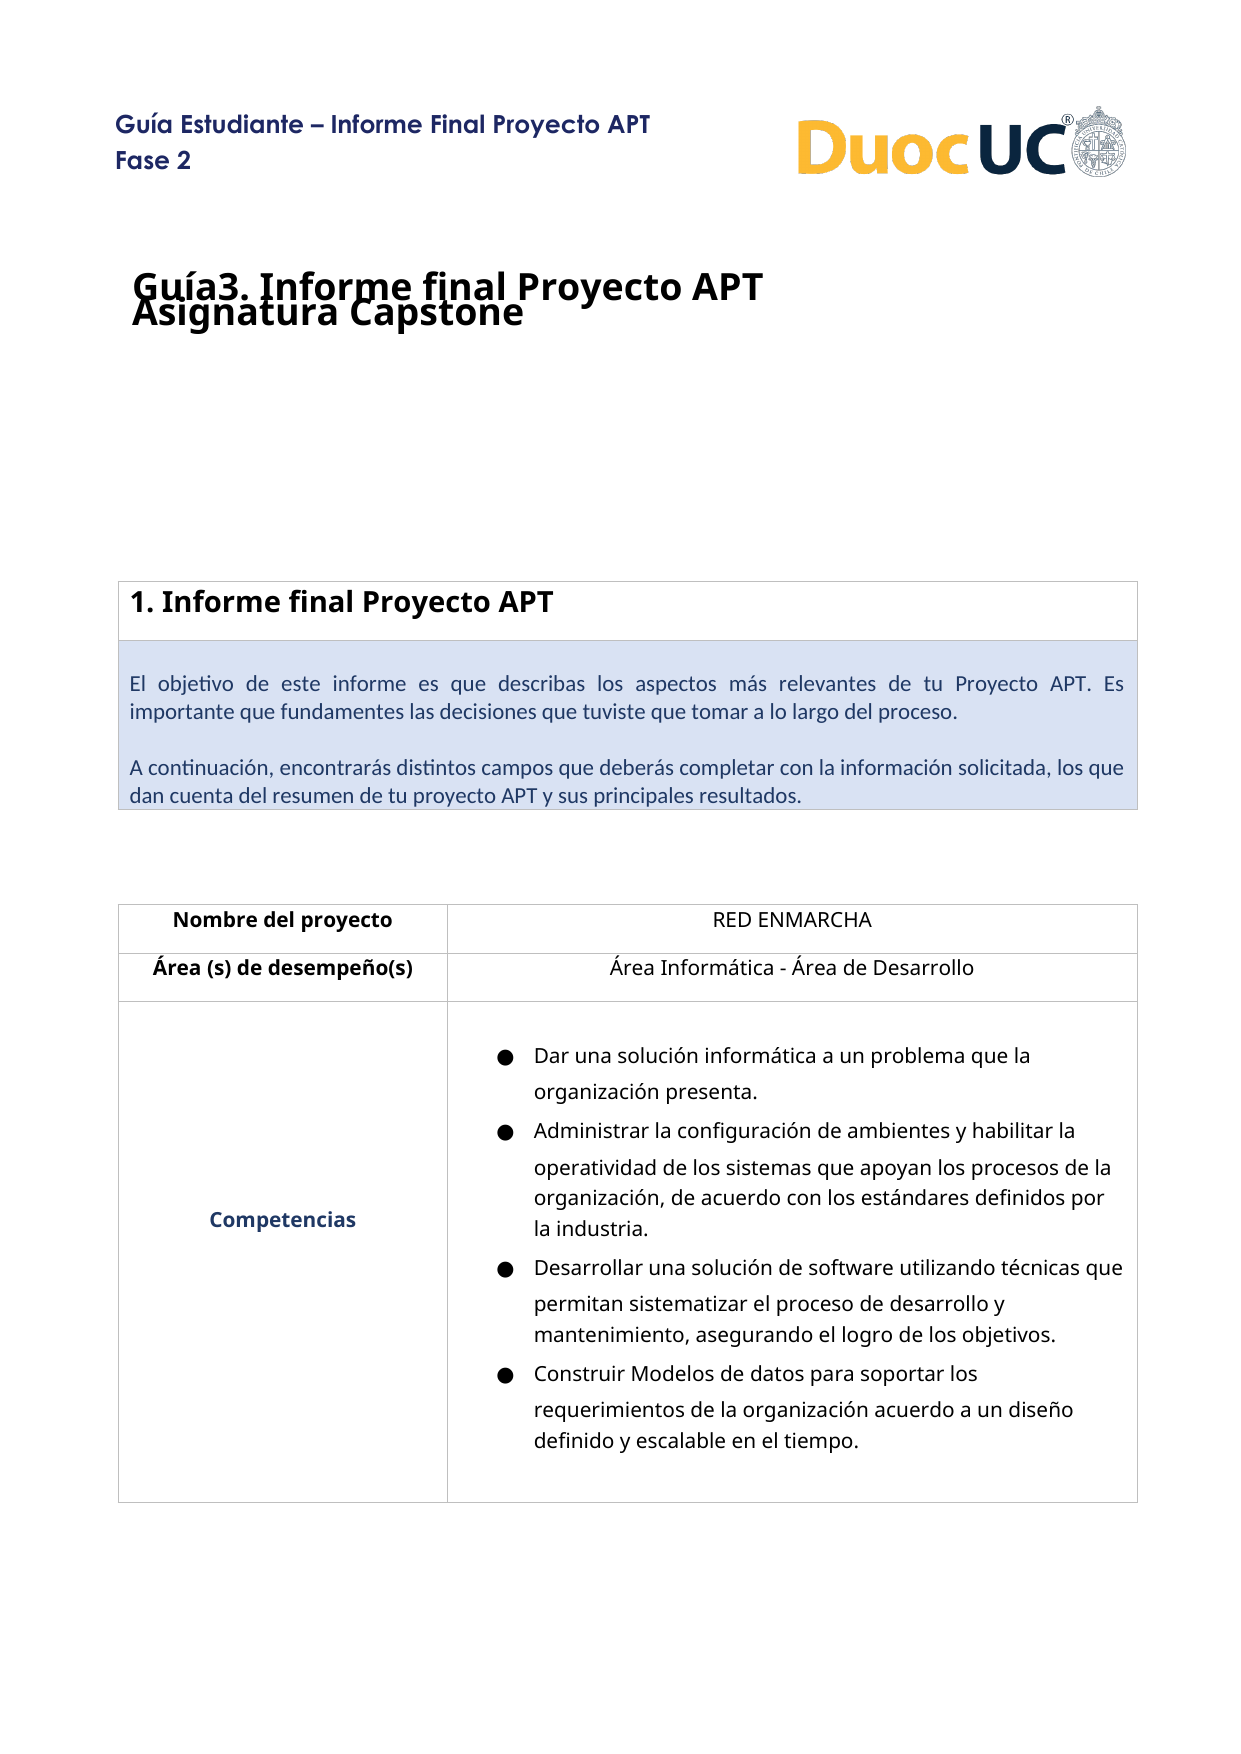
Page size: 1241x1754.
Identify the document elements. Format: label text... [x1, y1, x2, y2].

table_header RED ENMARCHA [448, 905, 1137, 952]
table_cell Área (s) de desempeño(s) [119, 954, 447, 1001]
table_header Nombre del proyecto [119, 905, 447, 952]
table_cell Competencias [119, 1002, 447, 1502]
table_cell Dar una solución informática a un problema que la organización presenta. Administrar la configuración de ambientes y habilitar la operatividad de los sistemas que apoyan los procesos de la organización, de acuerdo con los estándares definidos por la industria. Desarrollar una solución de software utilizando técnicas que permitan sistematizar el proceso de desarrollo y mantenimiento, asegurando el logro de los objetivos. Construir Modelos de datos para soportar los requerimientos de la organización acuerdo a un diseño definido y escalable en el tiempo. [448, 1002, 1137, 1502]
picture [798, 106, 1126, 177]
table_header 1. Informe final Proyecto APT [119, 582, 1137, 640]
table_cell Área Informática - Área de Desarrollo [448, 954, 1137, 1001]
table_cell El objetivo de este informe es que describas los aspectos más relevantes de tu Proyecto APT. Es importante que fundamentes las decisiones que tuviste que tomar a lo largo del proceso. A continuación, encontrarás distintos campos que deberás completar con la información solicitada, los que dan cuenta del resumen de tu proyecto APT y sus principales resultados. [119, 641, 1137, 809]
